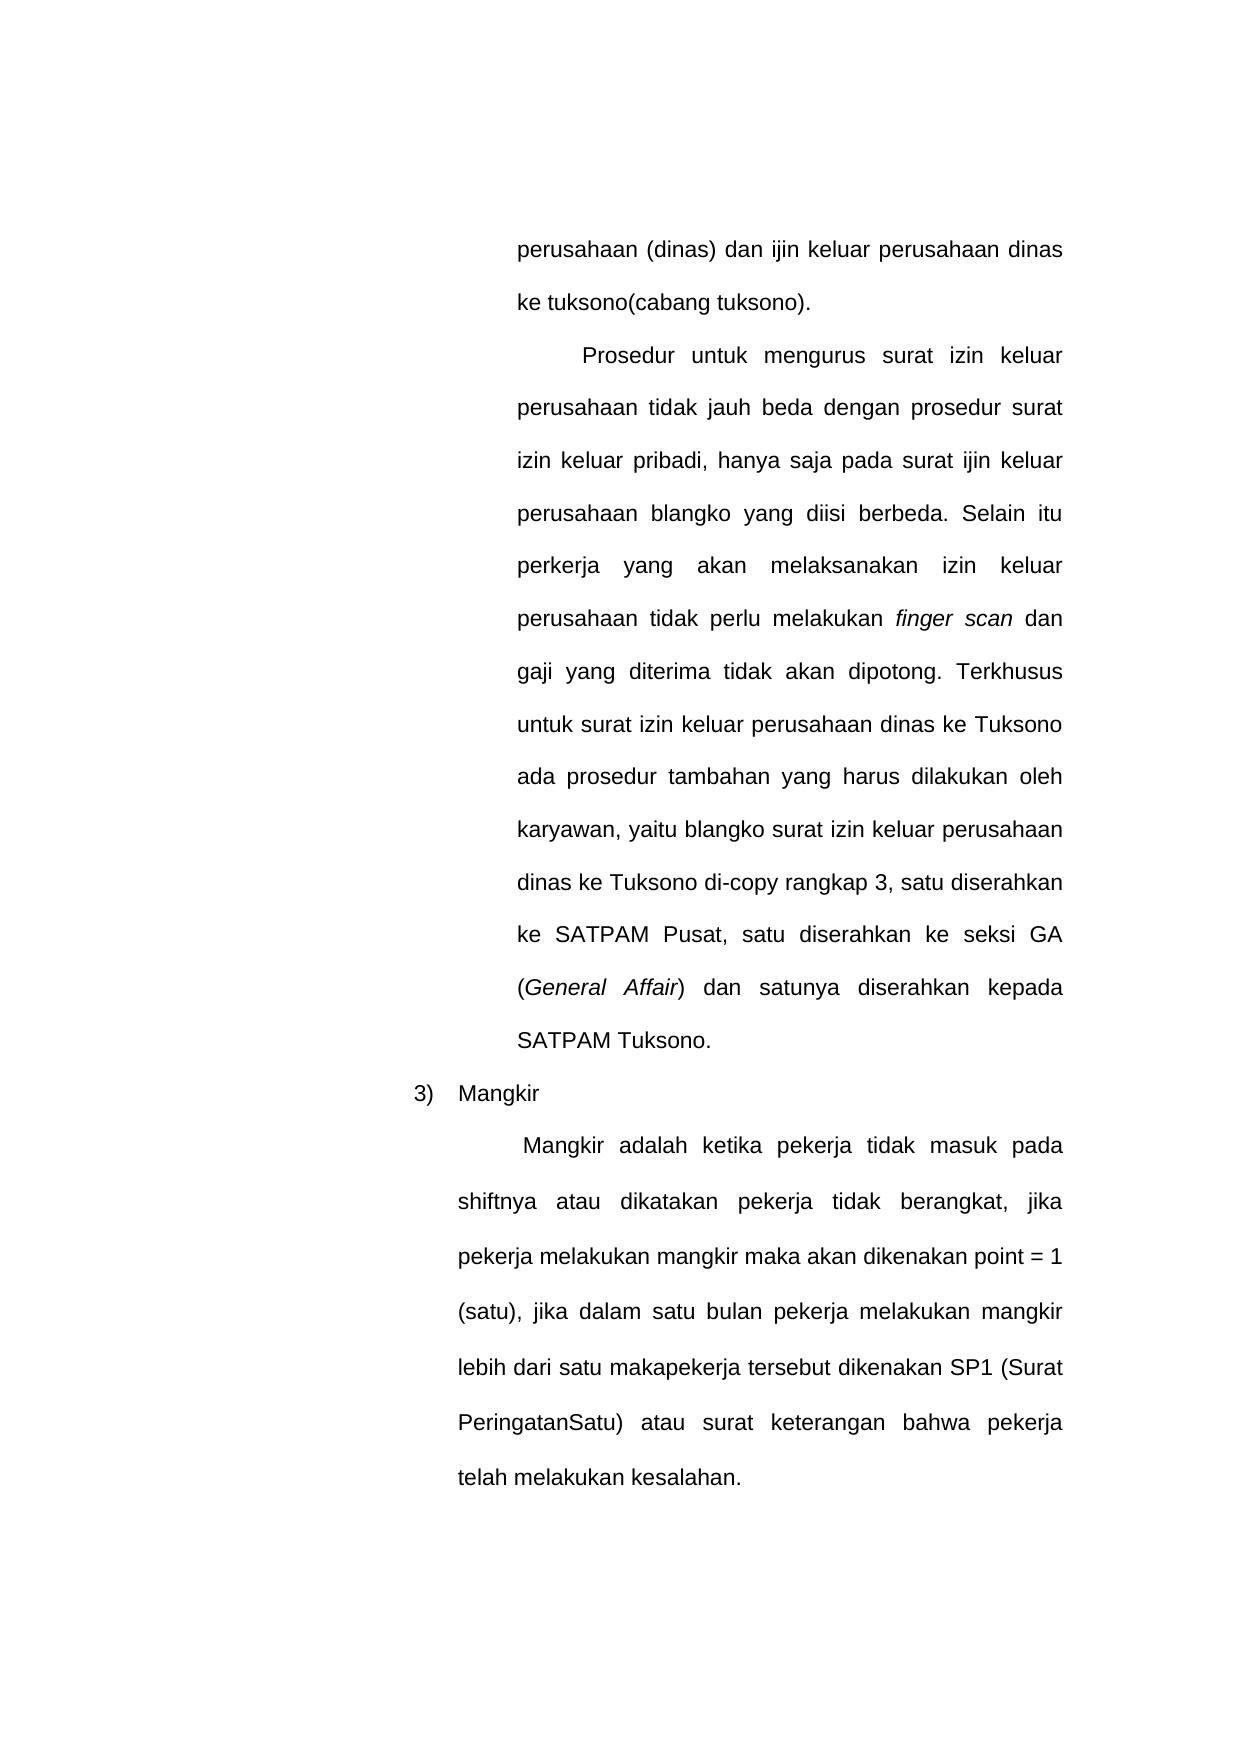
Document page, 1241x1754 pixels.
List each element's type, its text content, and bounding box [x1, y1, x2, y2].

list Mangkir [413, 1079, 1063, 1106]
list Mangkir adalah ketika pekerja tidak masuk pada shiftnya atau dikatakan pekerja tidak berangkat, jika pekerja melakukan mangkir maka akan dikenakan point = 1 (satu), jika dalam satu bulan pekerja melakukan mangkir lebih dari satu makapekerja tersebut dikenakan SP1 (Surat PeringatanSatu) atau surat keterangan bahwa pekerja telah melakukan kesalahan. [458, 1132, 1063, 1491]
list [517, 236, 1063, 315]
list Prosedur untuk mengurus surat izin keluar perusahaan tidak jauh beda dengan prosedur surat izin keluar pribadi, hanya saja pada surat ijin keluar perusahaan blangko yang diisi berbeda. Selain itu perkerja yang akan melaksanakan izin keluar perusahaan tidak perlu melakukan finger scan dan gaji yang diterima tidak akan dipotong. Terkhusus untuk surat izin keluar perusahaan dinas ke Tuksono ada prosedur tambahan yang harus dilakukan oleh karyawan, yaitu blangko surat izin keluar perusahaan dinas ke Tuksono di-copy rangkap 3, satu diserahkan ke SATPAM Pusat, satu diserahkan ke seksi GA (General Affair) dan satunya diserahkan kepada SATPAM Tuksono. [517, 342, 1063, 1053]
